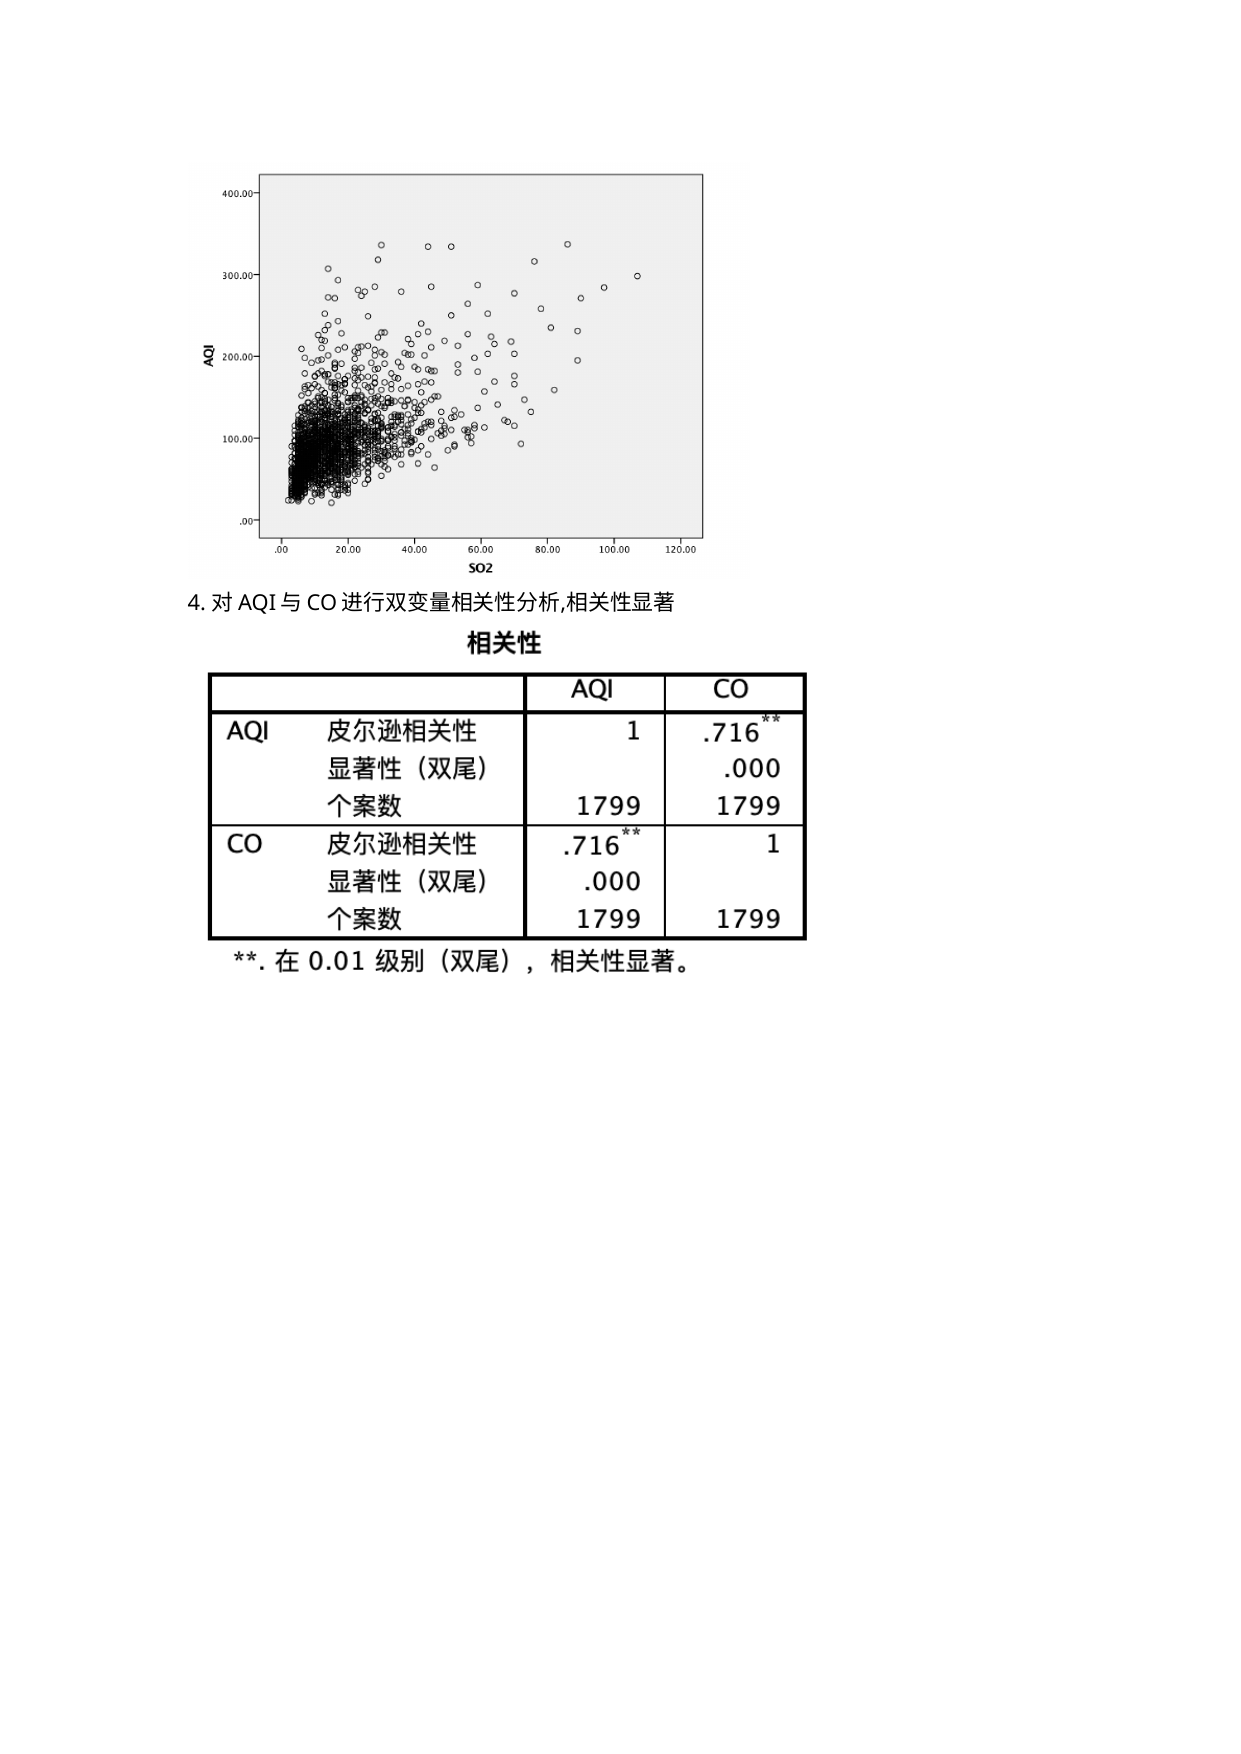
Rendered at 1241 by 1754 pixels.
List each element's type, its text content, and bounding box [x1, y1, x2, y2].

picture [187, 617, 834, 997]
picture [187, 162, 750, 579]
text 4. 对AQI与CO进行双变量相关性分析,相关性显著 [187, 584, 1053, 617]
